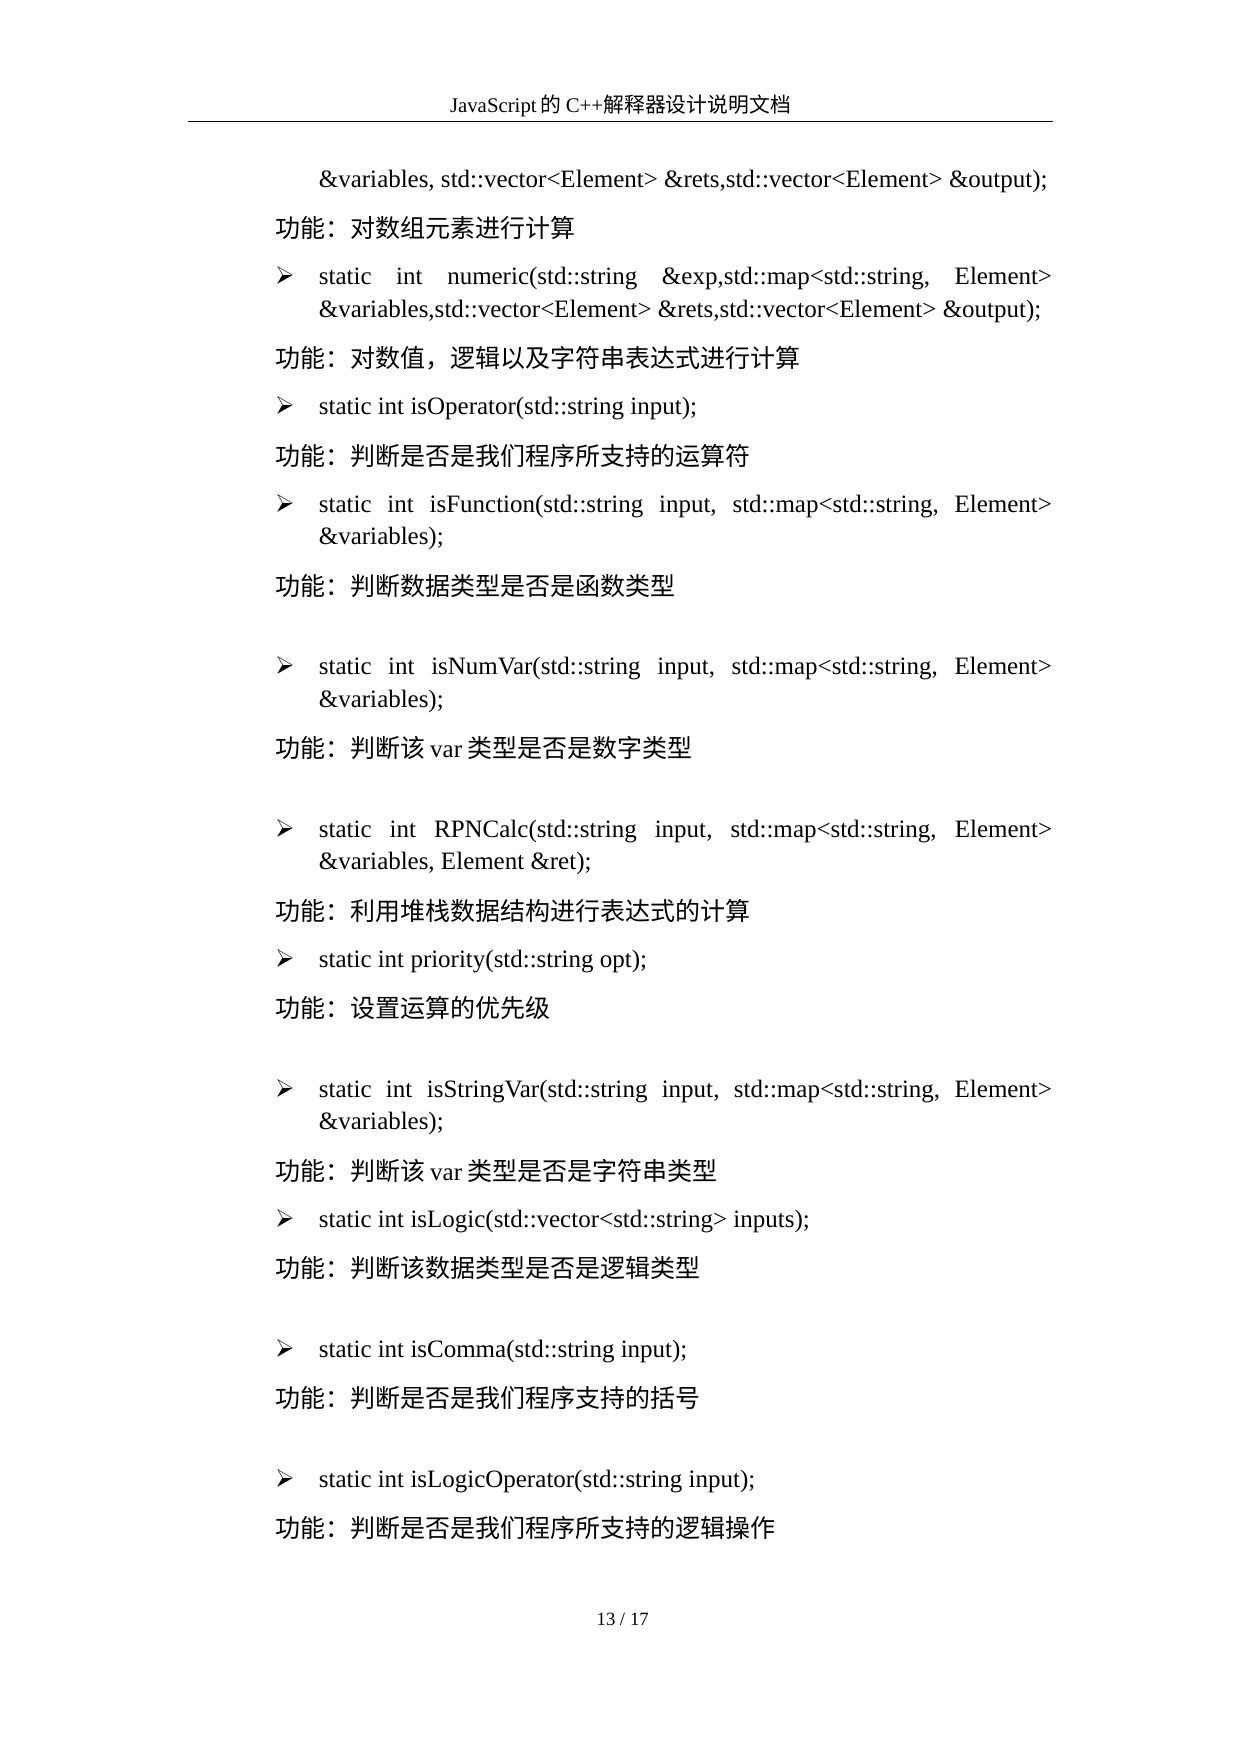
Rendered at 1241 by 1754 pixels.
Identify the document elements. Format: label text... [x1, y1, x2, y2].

list static int isNumVar(std::string input, std::map<std::string, Element> &variables); [275, 649, 1053, 714]
list static int priority(std::string opt); [275, 942, 1053, 974]
text 功能：设置运算的优先级 [275, 974, 1053, 1039]
text 功能：判断该数据类型是否是逻辑类型 [275, 1234, 1053, 1299]
list static int isOperator(std::string input); [275, 389, 1053, 422]
text 功能：判断是否是我们程序所支持的逻辑操作 [275, 1494, 1053, 1559]
text 功能：判断该var类型是否是数字类型 [275, 714, 1053, 779]
list static int numeric(std::string &exp,std::map<std::string, Element> &variables,std::vector<Element> &rets,std::vector<Element> &output); [275, 259, 1053, 324]
list static int isStringVar(std::string input, std::map<std::string, Element> &variables); [275, 1072, 1053, 1137]
list static int isComma(std::string input); [275, 1332, 1053, 1364]
text 功能：判断是否是我们程序所支持的运算符 [275, 422, 1053, 487]
text 功能：利用堆栈数据结构进行表达式的计算 [275, 877, 1053, 942]
list static int isFunction(std::string input, std::map<std::string, Element> &variables); [275, 487, 1053, 552]
text 功能：判断是否是我们程序支持的括号 [275, 1364, 1053, 1429]
text 功能：判断数据类型是否是函数类型 [275, 552, 1053, 617]
list static int RPNCalc(std::string input, std::map<std::string, Element> &variables, Element &ret); [275, 812, 1053, 877]
text 功能：判断该var类型是否是字符串类型 [275, 1137, 1053, 1202]
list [275, 162, 1053, 194]
text 功能：对数值，逻辑以及字符串表达式进行计算 [275, 324, 1053, 389]
list static int isLogicOperator(std::string input); [275, 1462, 1053, 1494]
text 功能：对数组元素进行计算 [275, 194, 1053, 259]
list static int isLogic(std::vector<std::string> inputs); [275, 1202, 1053, 1234]
